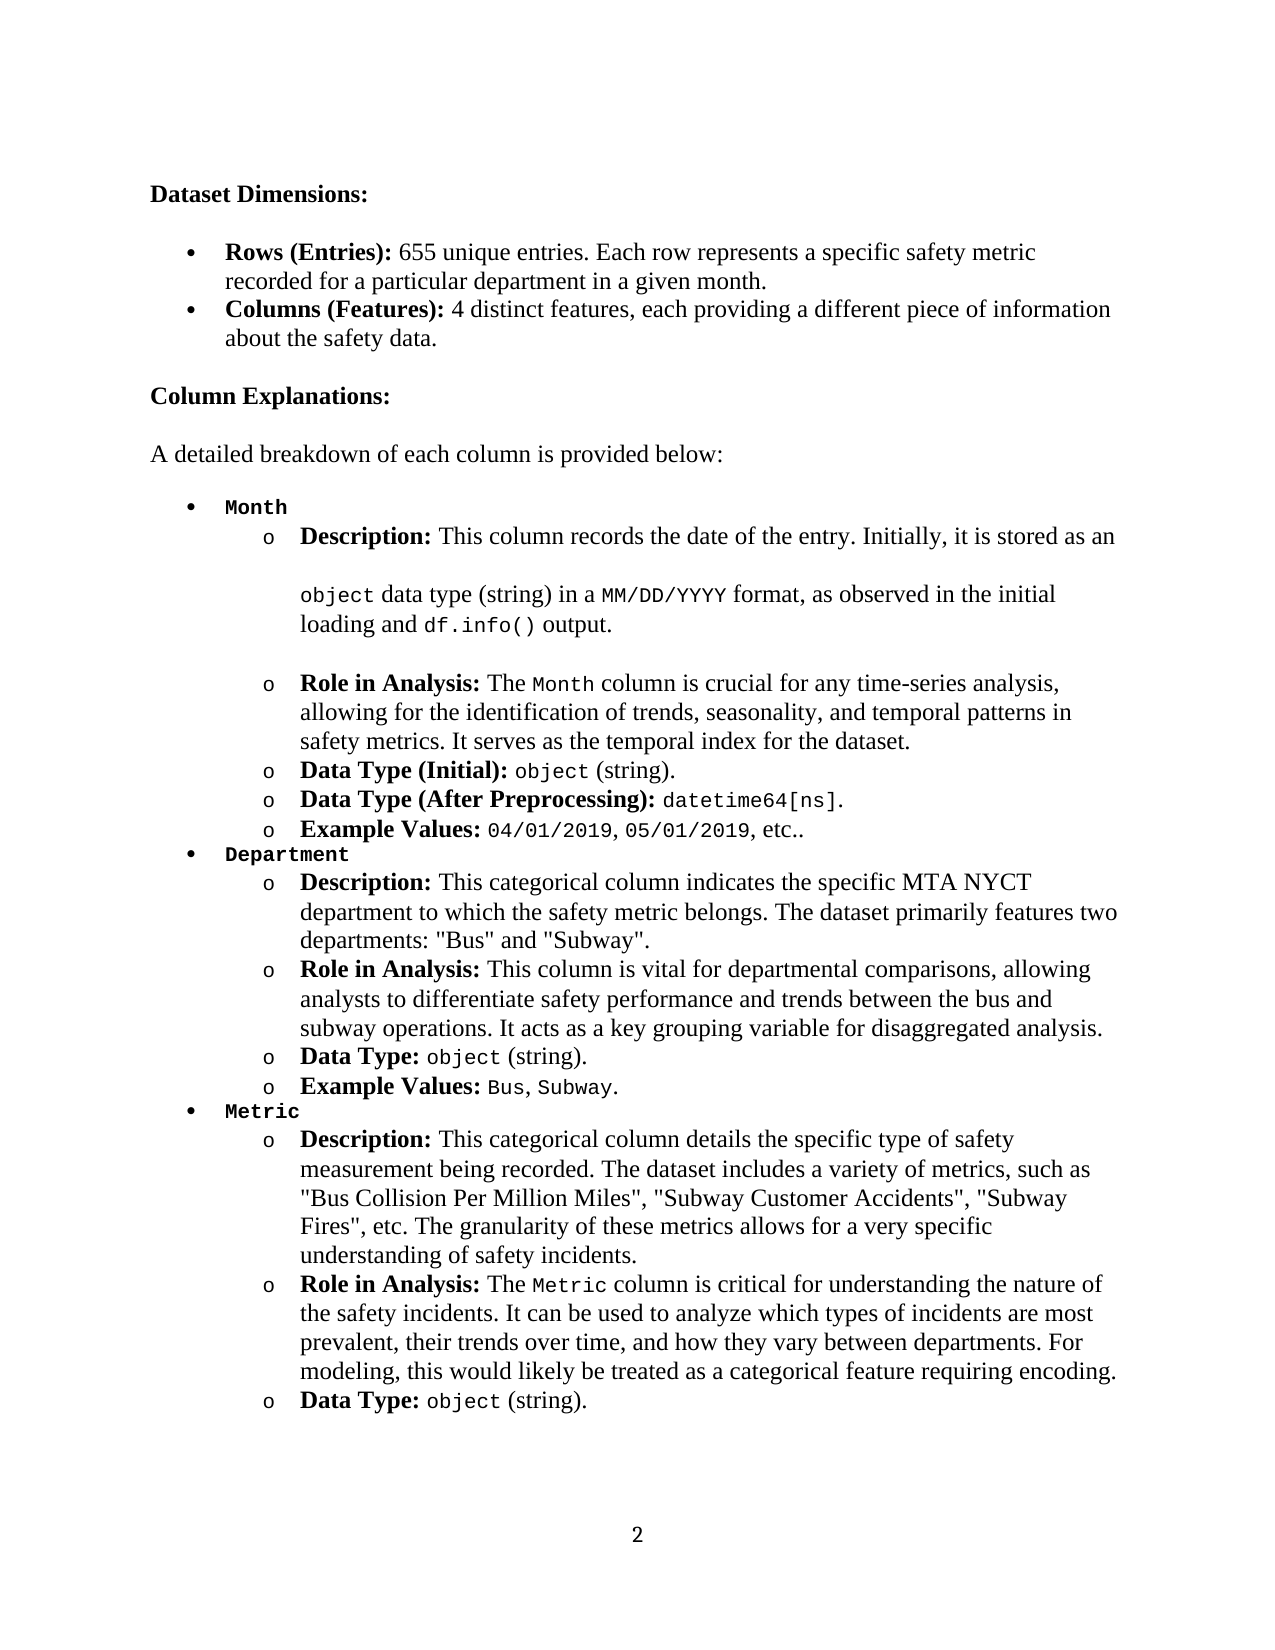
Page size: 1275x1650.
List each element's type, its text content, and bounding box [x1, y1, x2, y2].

list Data Type (Initial): object (string). [262, 755, 1125, 784]
list Role in Analysis: The Month column is crucial for any time-series analysis, allowing for the identification of trends, seasonality, and temporal patterns in safety metrics. It serves as the temporal index for the dataset. [262, 668, 1125, 755]
list Rows (Entries): 655 unique entries. Each row represents a specific safety metric recorded for a particular department in a given month. [187, 237, 1125, 294]
text object data type (string) in a MM/DD/YYYY format, as observed in the initial loading and df.info() output. [300, 579, 1125, 639]
list Data Type (After Preprocessing): datetime64[ns]. [262, 784, 1125, 814]
text A detailed breakdown of each column is provided below: [150, 439, 1125, 468]
list Metric [187, 1101, 1125, 1124]
list Columns (Features): 4 distinct features, each providing a different piece of information about the safety data. [187, 294, 1125, 352]
list Month [187, 497, 1125, 521]
list Role in Analysis: The Metric column is critical for understanding the nature of the safety incidents. It can be used to analyze which types of incidents are most prevalent, their trends over time, and how they vary between departments. For modeling, this would likely be treated as a categorical feature requiring encoding. [262, 1269, 1125, 1385]
list Data Type: object (string). [262, 1385, 1125, 1414]
list Description: This column records the date of the entry. Initially, it is stored as an [262, 521, 1125, 550]
list Department [187, 844, 1125, 867]
text Dataset Dimensions: [150, 179, 1125, 208]
list Data Type: object (string). [262, 1041, 1125, 1071]
list Example Values: 04/01/2019, 05/01/2019, etc.. [262, 814, 1125, 844]
list Description: This categorical column details the specific type of safety measurement being recorded. The dataset includes a variety of metrics, such as "Bus Collision Per Million Miles", "Subway Customer Accidents", "Subway Fires", etc. The granularity of these metrics allows for a very specific understanding of safety incidents. [262, 1124, 1125, 1269]
text Column Explanations: [150, 381, 1125, 410]
list Example Values: Bus, Subway. [262, 1071, 1125, 1101]
list Description: This categorical column indicates the specific MTA NYCT department to which the safety metric belongs. The dataset primarily features two departments: "Bus" and "Subway". [262, 867, 1125, 954]
list Role in Analysis: This column is vital for departmental comparisons, allowing analysts to differentiate safety performance and trends between the bus and subway operations. It acts as a key grouping variable for disaggregated analysis. [262, 954, 1125, 1041]
